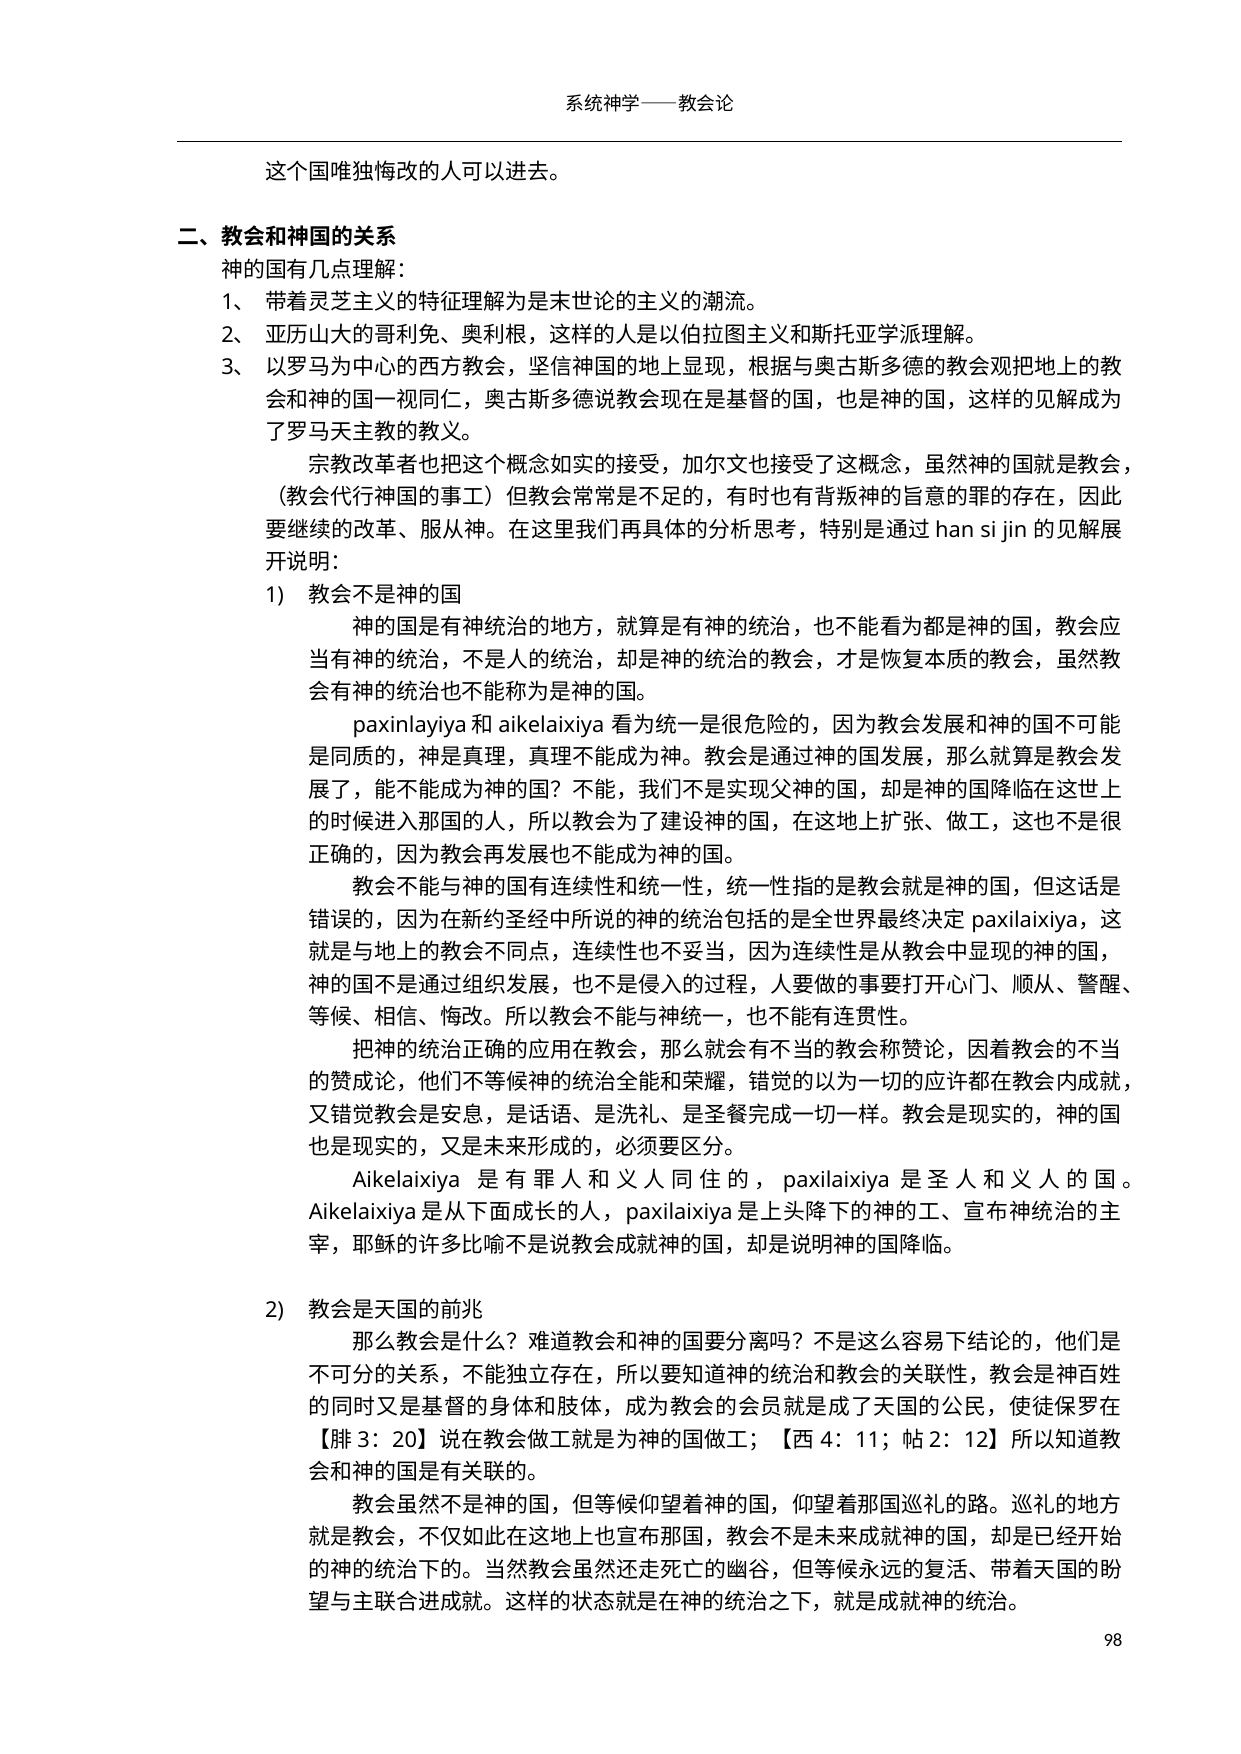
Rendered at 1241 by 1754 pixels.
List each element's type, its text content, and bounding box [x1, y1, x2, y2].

list 教会不是神的国 [265, 576, 1122, 609]
list Aikelaixiya 是有罪人和义人同住的，paxilaixiya是圣人和义人的国。Aikelaixiya是从下面成长的人，paxilaixiya是上头降下的神的工、宣布神统治的主宰，耶稣的许多比喻不是说教会成就神的国，却是说明神的国降临。 [308, 1161, 1122, 1259]
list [221, 154, 1122, 186]
text 宗教改革者也把这个概念如实的接受，加尔文也接受了这概念，虽然神的国就是教会，（教会代行神国的事工）但教会常常是不足的，有时也有背叛神的旨意的罪的存在，因此要继续的改革、服从神。在这里我们再具体的分析思考，特别是通过han si jin 的见解展开说明： [265, 446, 1122, 576]
list 把神的统治正确的应用在教会，那么就会有不当的教会称赞论，因着教会的不当的赞成论，他们不等候神的统治全能和荣耀，错觉的以为一切的应许都在教会内成就，又错觉教会是安息，是话语、是洗礼、是圣餐完成一切一样。教会是现实的，神的国也是现实的，又是未来形成的，必须要区分。 [308, 1031, 1122, 1161]
list 神的国是有神统治的地方，就算是有神的统治，也不能看为都是神的国，教会应当有神的统治，不是人的统治，却是神的统治的教会，才是恢复本质的教会，虽然教会有神的统治也不能称为是神的国。 [308, 609, 1122, 706]
list 教会和神国的关系 [177, 219, 1122, 251]
list 亚历山大的哥利免、奥利根，这样的人是以伯拉图主义和斯托亚学派理解。 [221, 316, 1122, 349]
list 教会是天国的前兆 [265, 1291, 1122, 1324]
list 以罗马为中心的西方教会，坚信神国的地上显现，根据与奥古斯多德的教会观把地上的教会和神的国一视同仁，奥古斯多德说教会现在是基督的国，也是神的国，这样的见解成为了罗马天主教的教义。 [221, 349, 1122, 446]
list 带着灵芝主义的特征理解为是末世论的主义的潮流。 [221, 284, 1122, 316]
list paxinlayiya和aikelaixiya 看为统一是很危险的，因为教会发展和神的国不可能是同质的，神是真理，真理不能成为神。教会是通过神的国发展，那么就算是教会发展了，能不能成为神的国？不能，我们不是实现父神的国，却是神的国降临在这世上的时候进入那国的人，所以教会为了建设神的国，在这地上扩张、做工，这也不是很正确的，因为教会再发展也不能成为神的国。 [308, 706, 1122, 869]
text 神的国有几点理解： [177, 251, 1122, 284]
list 教会不能与神的国有连续性和统一性，统一性指的是教会就是神的国，但这话是错误的，因为在新约圣经中所说的神的统治包括的是全世界最终决定paxilaixiya，这就是与地上的教会不同点，连续性也不妥当，因为连续性是从教会中显现的神的国，神的国不是通过组织发展，也不是侵入的过程，人要做的事要打开心门、顺从、警醒、等候、相信、悔改。所以教会不能与神统一，也不能有连贯性。 [308, 869, 1122, 1031]
list 教会虽然不是神的国，但等候仰望着神的国，仰望着那国巡礼的路。巡礼的地方就是教会，不仅如此在这地上也宣布那国，教会不是未来成就神的国，却是已经开始的神的统治下的。当然教会虽然还走死亡的幽谷，但等候永远的复活、带着天国的盼望与主联合进成就。这样的状态就是在神的统治之下，就是成就神的统治。 [308, 1486, 1122, 1616]
list 那么教会是什么？难道教会和神的国要分离吗？不是这么容易下结论的，他们是不可分的关系，不能独立存在，所以要知道神的统治和教会的关联性，教会是神百姓的同时又是基督的身体和肢体，成为教会的会员就是成了天国的公民，使徒保罗在【腓3：20】说在教会做工就是为神的国做工；【西4：11；帖2：12】所以知道教会和神的国是有关联的。 [308, 1324, 1122, 1486]
